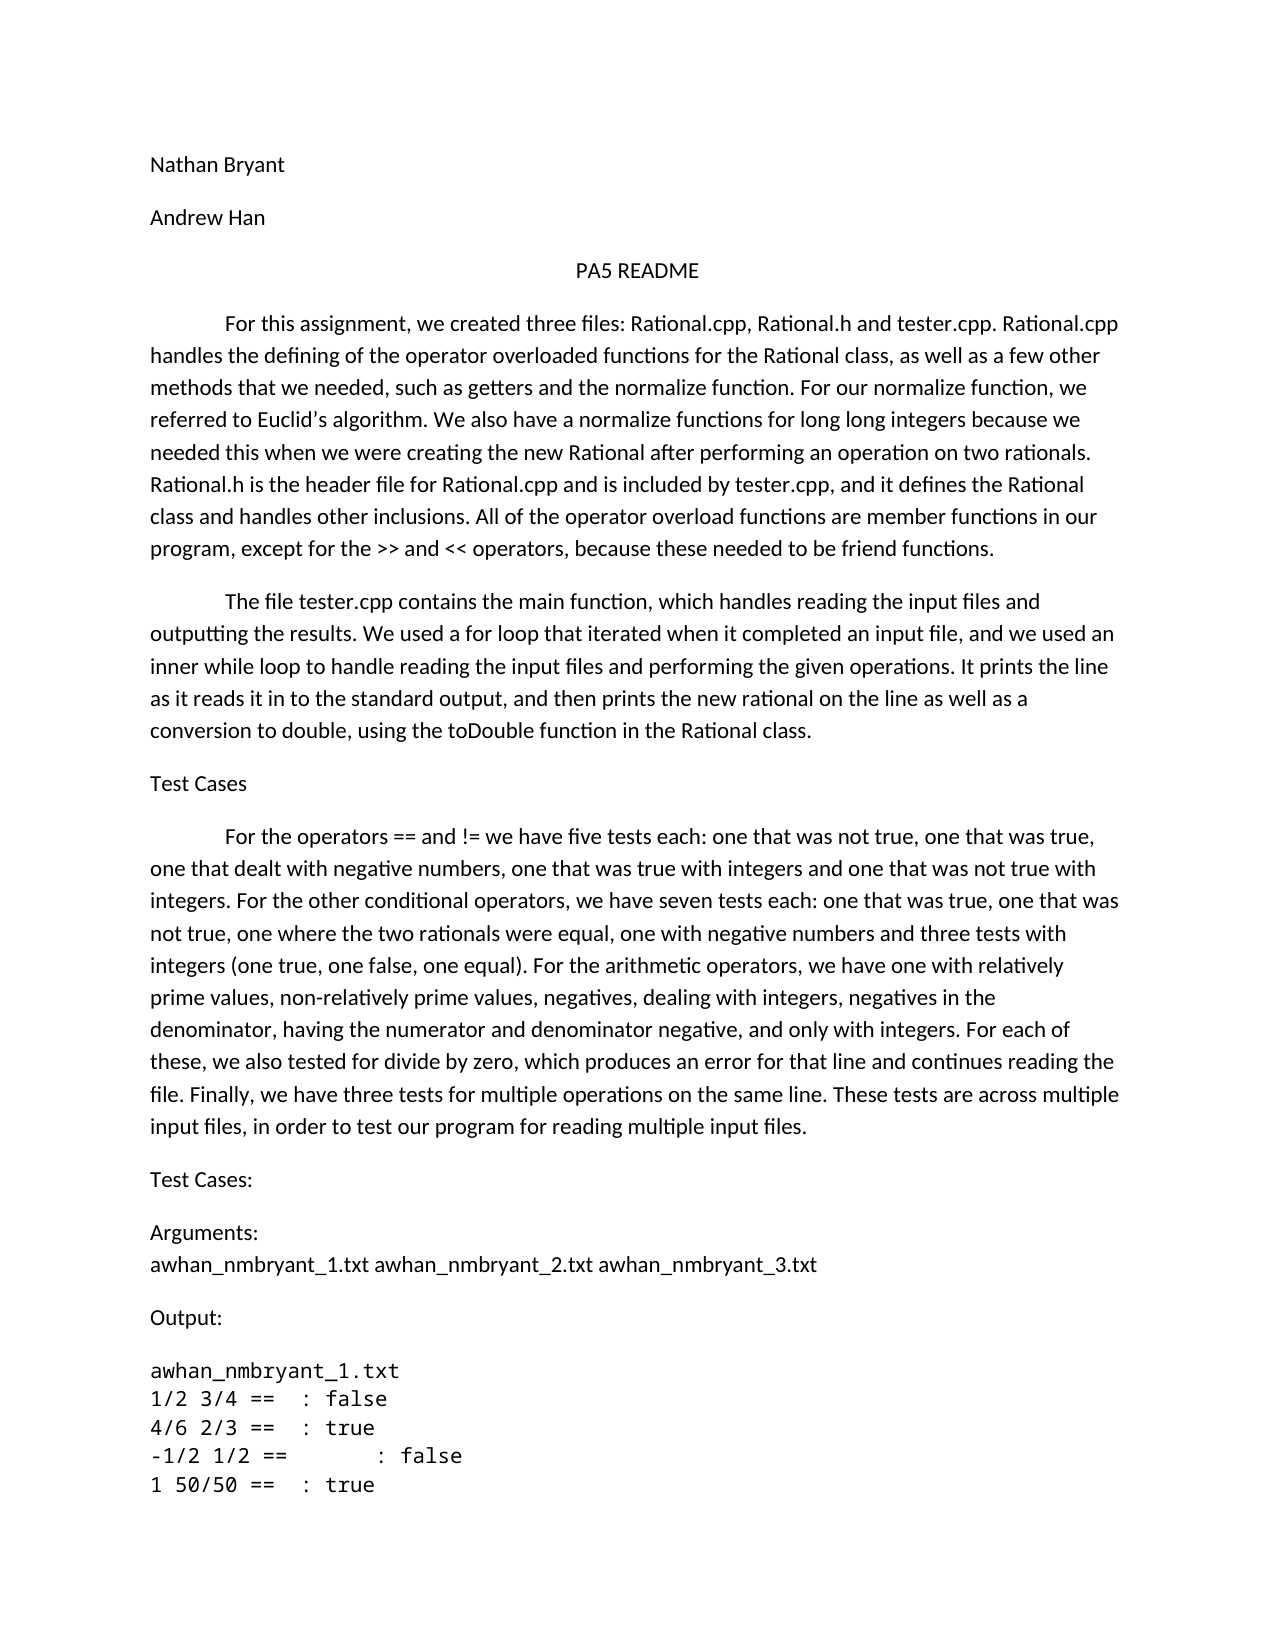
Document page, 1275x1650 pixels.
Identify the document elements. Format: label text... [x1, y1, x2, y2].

text PA5 README [150, 256, 1125, 284]
text 1/2 3/4 == : false [150, 1384, 1125, 1413]
text The file tester.cpp contains the main function, which handles reading the input files and outputting the results. We used a for loop that iterated when it completed an input file, and we used an inner while loop to handle reading the input files and performing the given operations. It prints the line as it reads it in to the standard output, and then prints the new rational on the line as well as a conversion to double, using the toDouble function in the Rational class. [150, 587, 1125, 744]
text awhan_nmbryant_1.txt [150, 1356, 1125, 1384]
text -1/2 1/2 == : false [150, 1441, 1125, 1470]
text Test Cases: [150, 1165, 1125, 1193]
text Output: [150, 1303, 1125, 1331]
text 4/6 2/3 == : true [150, 1413, 1125, 1441]
text Test Cases [150, 769, 1125, 797]
text Nathan Bryant [150, 150, 1125, 178]
text For the operators == and != we have five tests each: one that was not true, one that was true, one that dealt with negative numbers, one that was true with integers and one that was not true with integers. For the other conditional operators, we have seven tests each: one that was true, one that was not true, one where the two rationals were equal, one with negative numbers and three tests with integers (one true, one false, one equal). For the arithmetic operators, we have one with relatively prime values, non-relatively prime values, negatives, dealing with integers, negatives in the denominator, having the numerator and denominator negative, and only with integers. For each of these, we also tested for divide by zero, which produces an error for that line and continues reading the file. Finally, we have three tests for multiple operations on the same line. These tests are across multiple input files, in order to test our program for reading multiple input files. [150, 822, 1125, 1140]
text Arguments: awhan_nmbryant_1.txt awhan_nmbryant_2.txt awhan_nmbryant_3.txt [150, 1218, 1125, 1278]
text 1 50/50 == : true [150, 1470, 1125, 1498]
text For this assignment, we created three files: Rational.cpp, Rational.h and tester.cpp. Rational.cpp handles the defining of the operator overloaded functions for the Rational class, as well as a few other methods that we needed, such as getters and the normalize function. For our normalize function, we referred to Euclid’s algorithm. We also have a normalize functions for long long integers because we needed this when we were creating the new Rational after performing an operation on two rationals. Rational.h is the header file for Rational.cpp and is included by tester.cpp, and it defines the Rational class and handles other inclusions. All of the operator overload functions are member functions in our program, except for the >> and << operators, because these needed to be friend functions. [150, 309, 1125, 562]
text Andrew Han [150, 203, 1125, 231]
